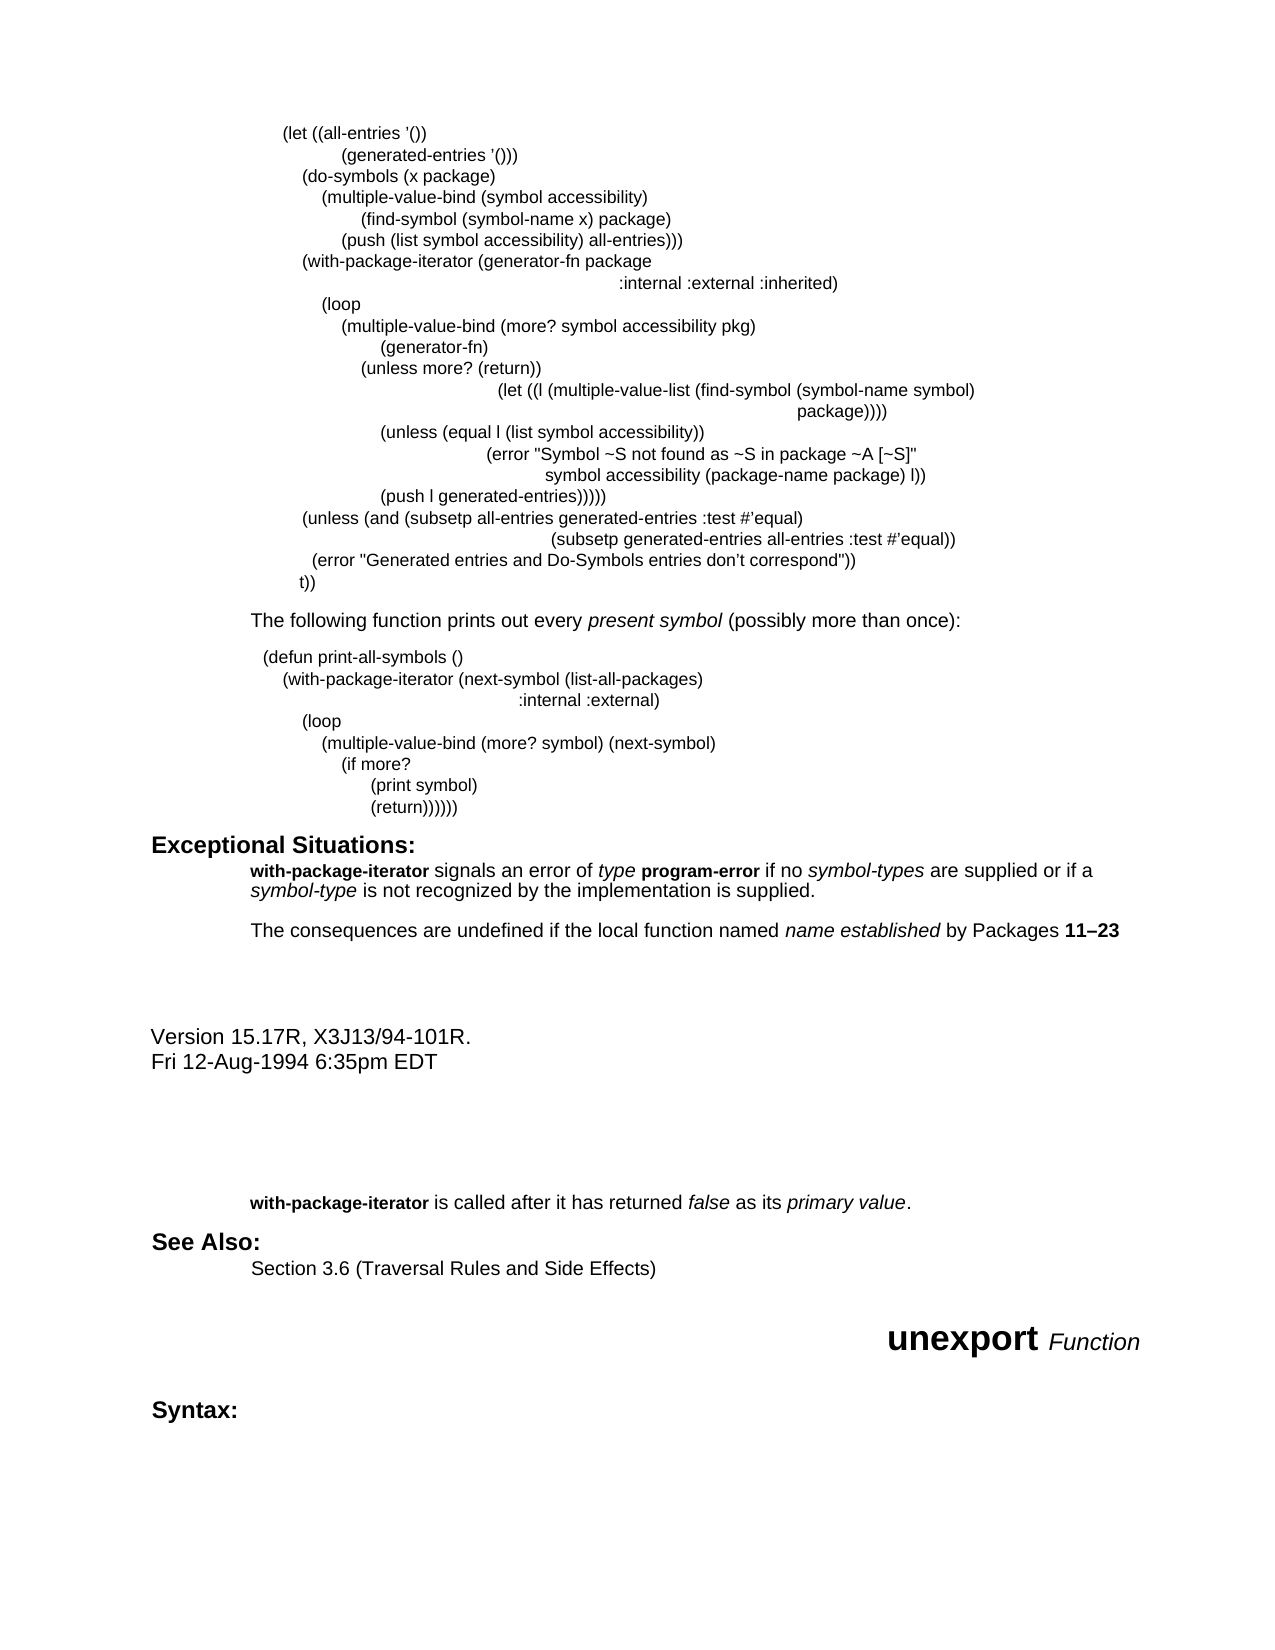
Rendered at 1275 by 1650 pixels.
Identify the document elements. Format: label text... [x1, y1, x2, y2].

text (multiple-value-bind (more? symbol) (next-symbol) [321, 732, 1147, 753]
text with-package-iterator is called after it has returned false as its primary value. [250, 1191, 1147, 1214]
text (push (list symbol accessibility) all-entries))) [341, 230, 1147, 250]
text (let ((all-entries ’()) [282, 123, 1147, 143]
text (if more? [341, 754, 1147, 774]
text :internal :external) [518, 690, 1147, 710]
text (loop [302, 711, 1147, 731]
text (unless (equal l (list symbol accessibility)) [380, 422, 1147, 442]
text (find-symbol (symbol-name x) package) [361, 208, 1147, 229]
text Syntax: [152, 1396, 1147, 1424]
text t)) [299, 572, 1147, 592]
text Section 3.6 (Traversal Rules and Side Effects) [251, 1257, 1147, 1280]
text (multiple-value-bind (more? symbol accessibility pkg) [341, 315, 1147, 336]
text (unless more? (return)) [361, 358, 1147, 378]
text (generator-fn) [380, 337, 1147, 357]
text (error "Symbol ~S not found as ~S in package ~A [~S]" [150, 443, 917, 464]
text The consequences are undefined if the local function named name established by Packages 11–23 [250, 919, 1145, 942]
text (do-symbols (x package) [302, 166, 1147, 186]
text (defun print-all-symbols () [263, 647, 1147, 667]
text (unless (and (subsetp all-entries generated-entries :test #’equal) [302, 507, 1147, 528]
text (multiple-value-bind (symbol accessibility) [321, 187, 1147, 208]
text (push l generated-entries))))) [380, 486, 1147, 507]
text (return)))))) [370, 796, 1147, 817]
text package)))) [150, 401, 887, 421]
text Fri 12-Aug-1994 6:35pm EDT [151, 1049, 1147, 1074]
text with-package-iterator signals an error of type program-error if no symbol-types are supplied or if a symbol-type is not recognized by the implementation is supplied. [250, 861, 1147, 902]
text (generated-entries ’())) [341, 144, 1147, 165]
text See Also: [152, 1228, 1147, 1255]
text symbol accessibility (package-name package) l)) [150, 465, 926, 485]
text (with-package-iterator (generator-fn package [302, 251, 1147, 272]
text (print symbol) [370, 775, 1147, 796]
text The following function prints out every present symbol (possibly more than once): [250, 608, 1147, 631]
text (loop [321, 294, 1147, 314]
text (subsetp generated-entries all-entries :test #’equal)) [150, 529, 956, 549]
text (with-package-iterator (next-symbol (list-all-packages) [282, 668, 1147, 689]
text (let ((l (multiple-value-list (find-symbol (symbol-name symbol) [150, 379, 975, 400]
text unexport Function [150, 1317, 1140, 1358]
text (error "Generated entries and Do-Symbols entries don’t correspond")) [312, 550, 1147, 571]
text :internal :external :inherited) [150, 273, 838, 293]
text Exceptional Situations: [151, 831, 1147, 859]
text Version 15.17R, X3J13/94-101R. [150, 1024, 1147, 1049]
